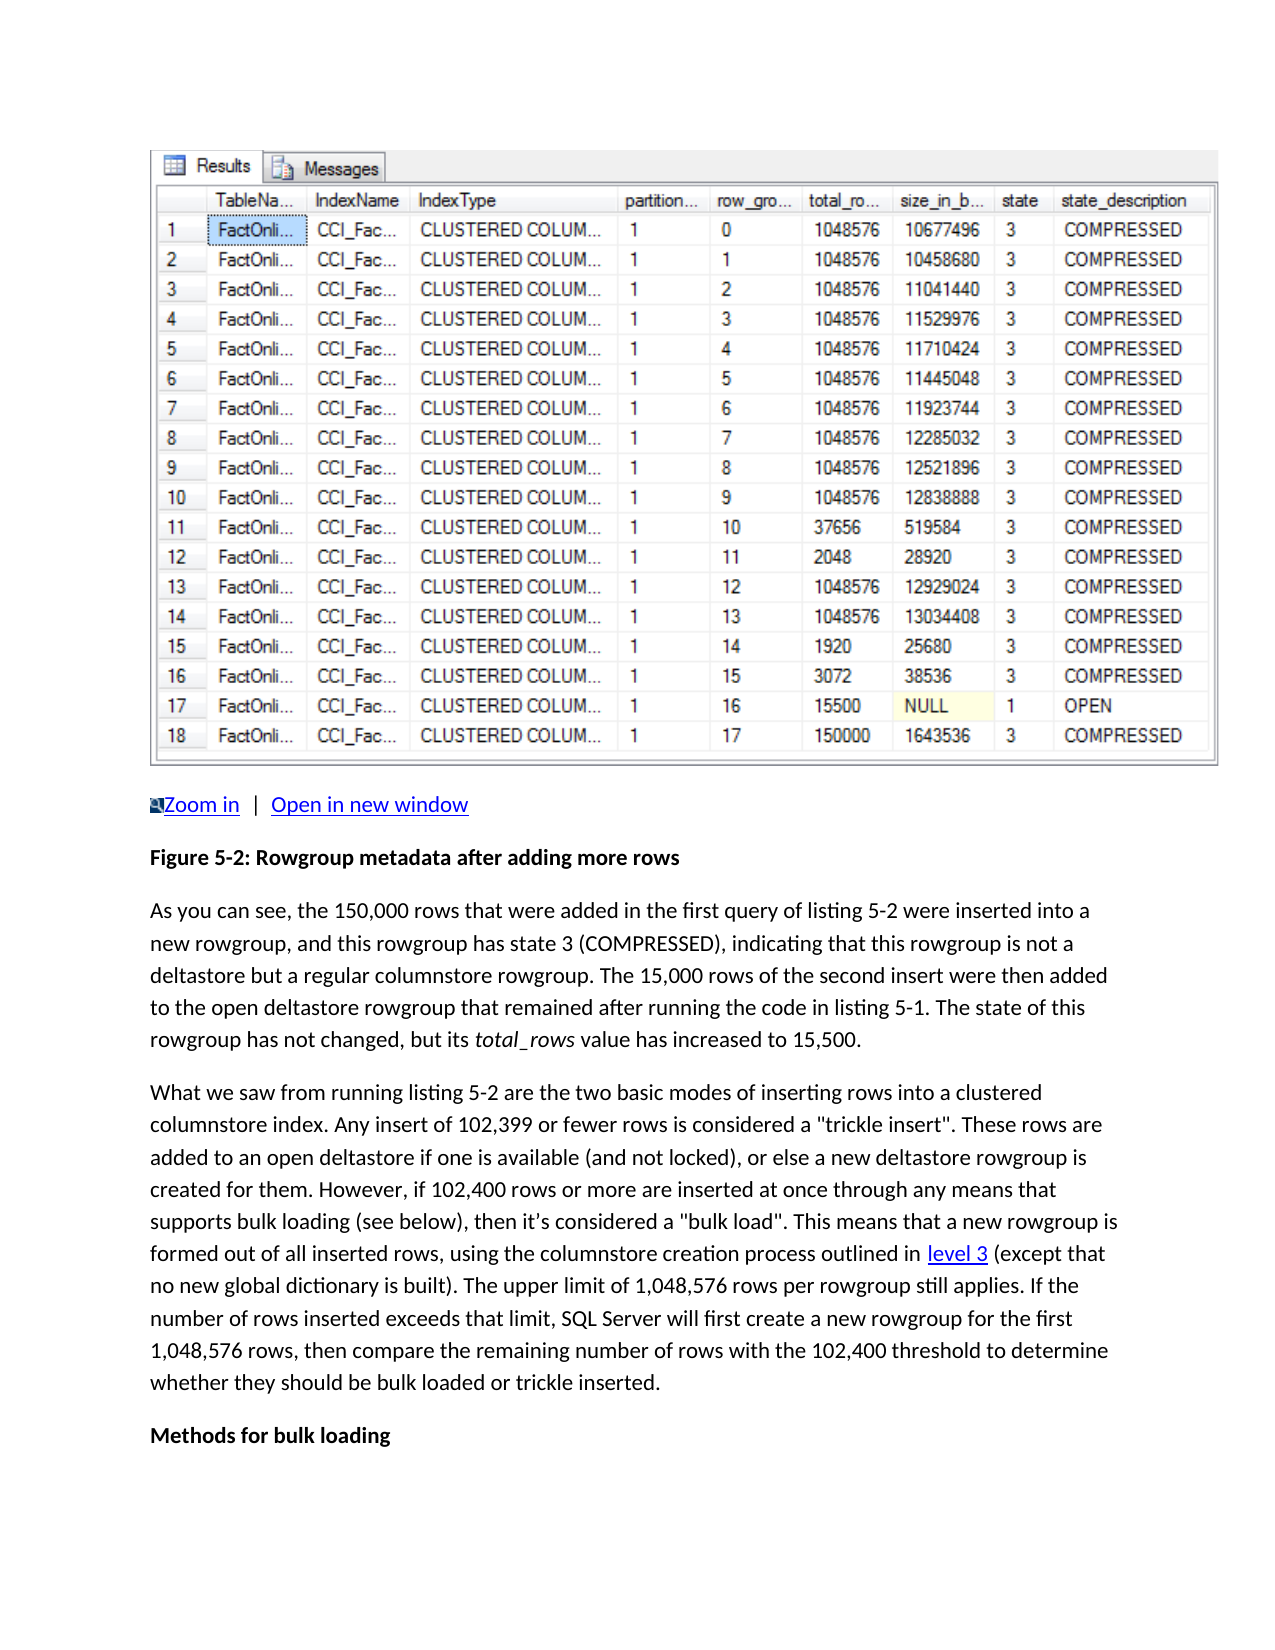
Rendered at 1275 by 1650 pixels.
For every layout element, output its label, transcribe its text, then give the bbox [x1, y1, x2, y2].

text What we saw from running listing 5-2 are the two basic modes of inserting rows into a clustered columnstore index. Any insert of 102,399 or fewer rows is considered a "trickle insert". These rows are added to an open deltastore if one is available (and not locked), or else a new deltastore rowgroup is created for them. However, if 102,400 rows or more are inserted at once through any means that supports bulk loading (see below), then it’s considered a "bulk load". This means that a new rowgroup is formed out of all inserted rows, using the columnstore creation process outlined in level 3 (except that no new global dictionary is built). The upper limit of 1,048,576 rows per rowgroup still applies. If the number of rows inserted exceeds that limit, SQL Server will first create a new rowgroup for the first 1,048,576 rows, then compare the remaining number of rows with the 102,400 threshold to determine whether they should be bulk loaded or trickle inserted. [150, 1078, 1125, 1396]
text As you can see, the 150,000 rows that were added in the first query of listing 5-2 were inserted into a new rowgroup, and this rowgroup has state 3 (COMPRESSED), indicating that this rowgroup is not a deltastore but a regular columnstore rowgroup. The 15,000 rows of the second insert were then added to the open deltastore rowgroup that remained after running the code in listing 5-1. The state of this rowgroup has not changed, but its total_rows value has increased to 15,500. [150, 897, 1125, 1053]
text Zoom in | Open in new window [150, 791, 1125, 818]
picture [150, 150, 1219, 766]
text Methods for bulk loading [150, 1421, 1125, 1449]
picture [150, 798, 165, 813]
text Figure 5-2: Rowgroup metadata after adding more rows [150, 843, 1125, 872]
